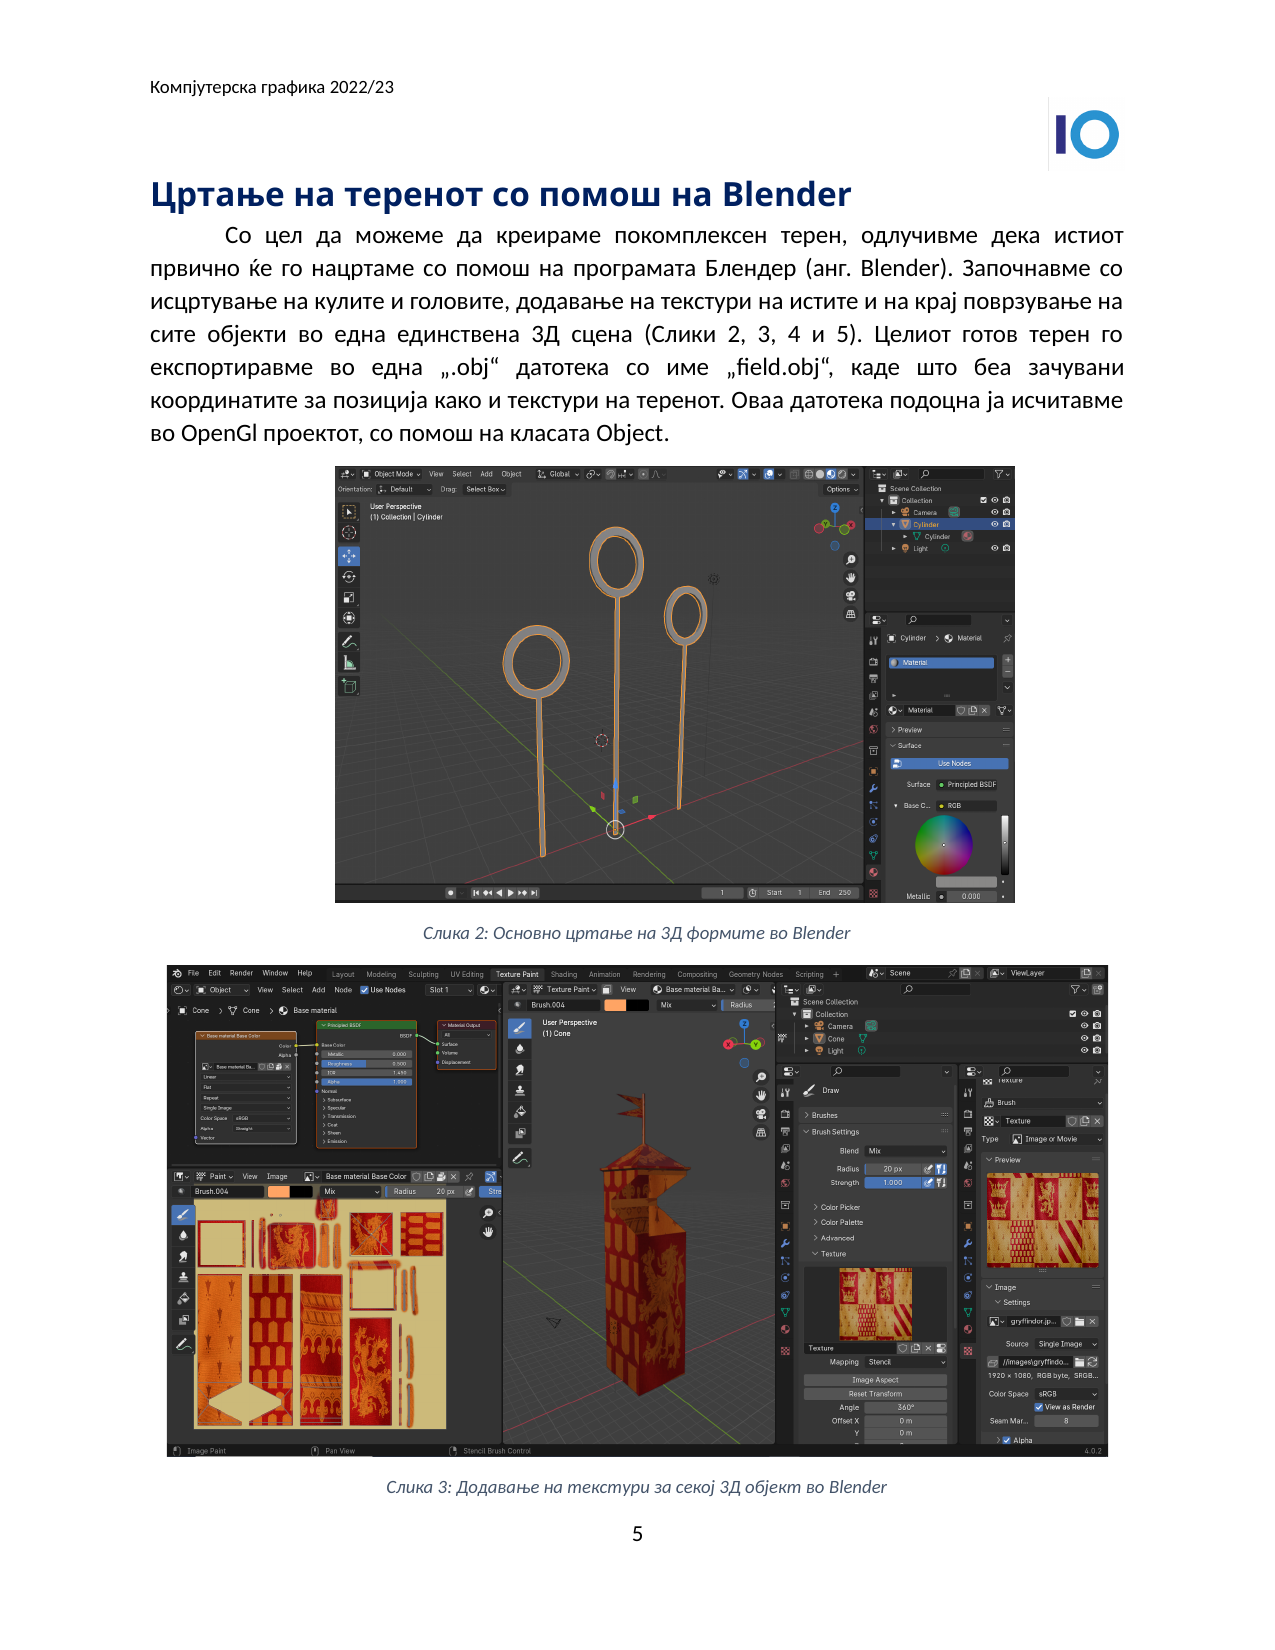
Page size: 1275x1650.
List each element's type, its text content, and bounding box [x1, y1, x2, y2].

text Со цел да можеме да креираме покомплексен терен, одлучивме дека истиот првично ќе го нацртаме со помош на програмата Блендер (анг. Blender). Започнавме со исцртување на кулите и головите, додавање на текстури на истите и на крај поврзување на сите објекти во една единствена 3Д сцена (Слики 2, 3, 4 и 5). Целиот готов терен го експортиравме во една „.obj“ датотека со име „field.obj“, каде што беа зачувани координатите за позиција како и текстури на теренот. Оваа датотека подоцна ја исчитавме во OpenGl проектот, со помош на класата Object. [150, 219, 1125, 447]
picture [1048, 97, 1125, 171]
text Слика 3: Додавање на текстури за секој 3Д објект во Blender [150, 1475, 1125, 1498]
picture [335, 466, 1015, 903]
subtitle Цртање на теренот со помош на Blender [150, 170, 1125, 216]
text Слика 2: Основно цртање на 3Д формите во Blender [150, 921, 1125, 944]
picture [166, 965, 1109, 1457]
